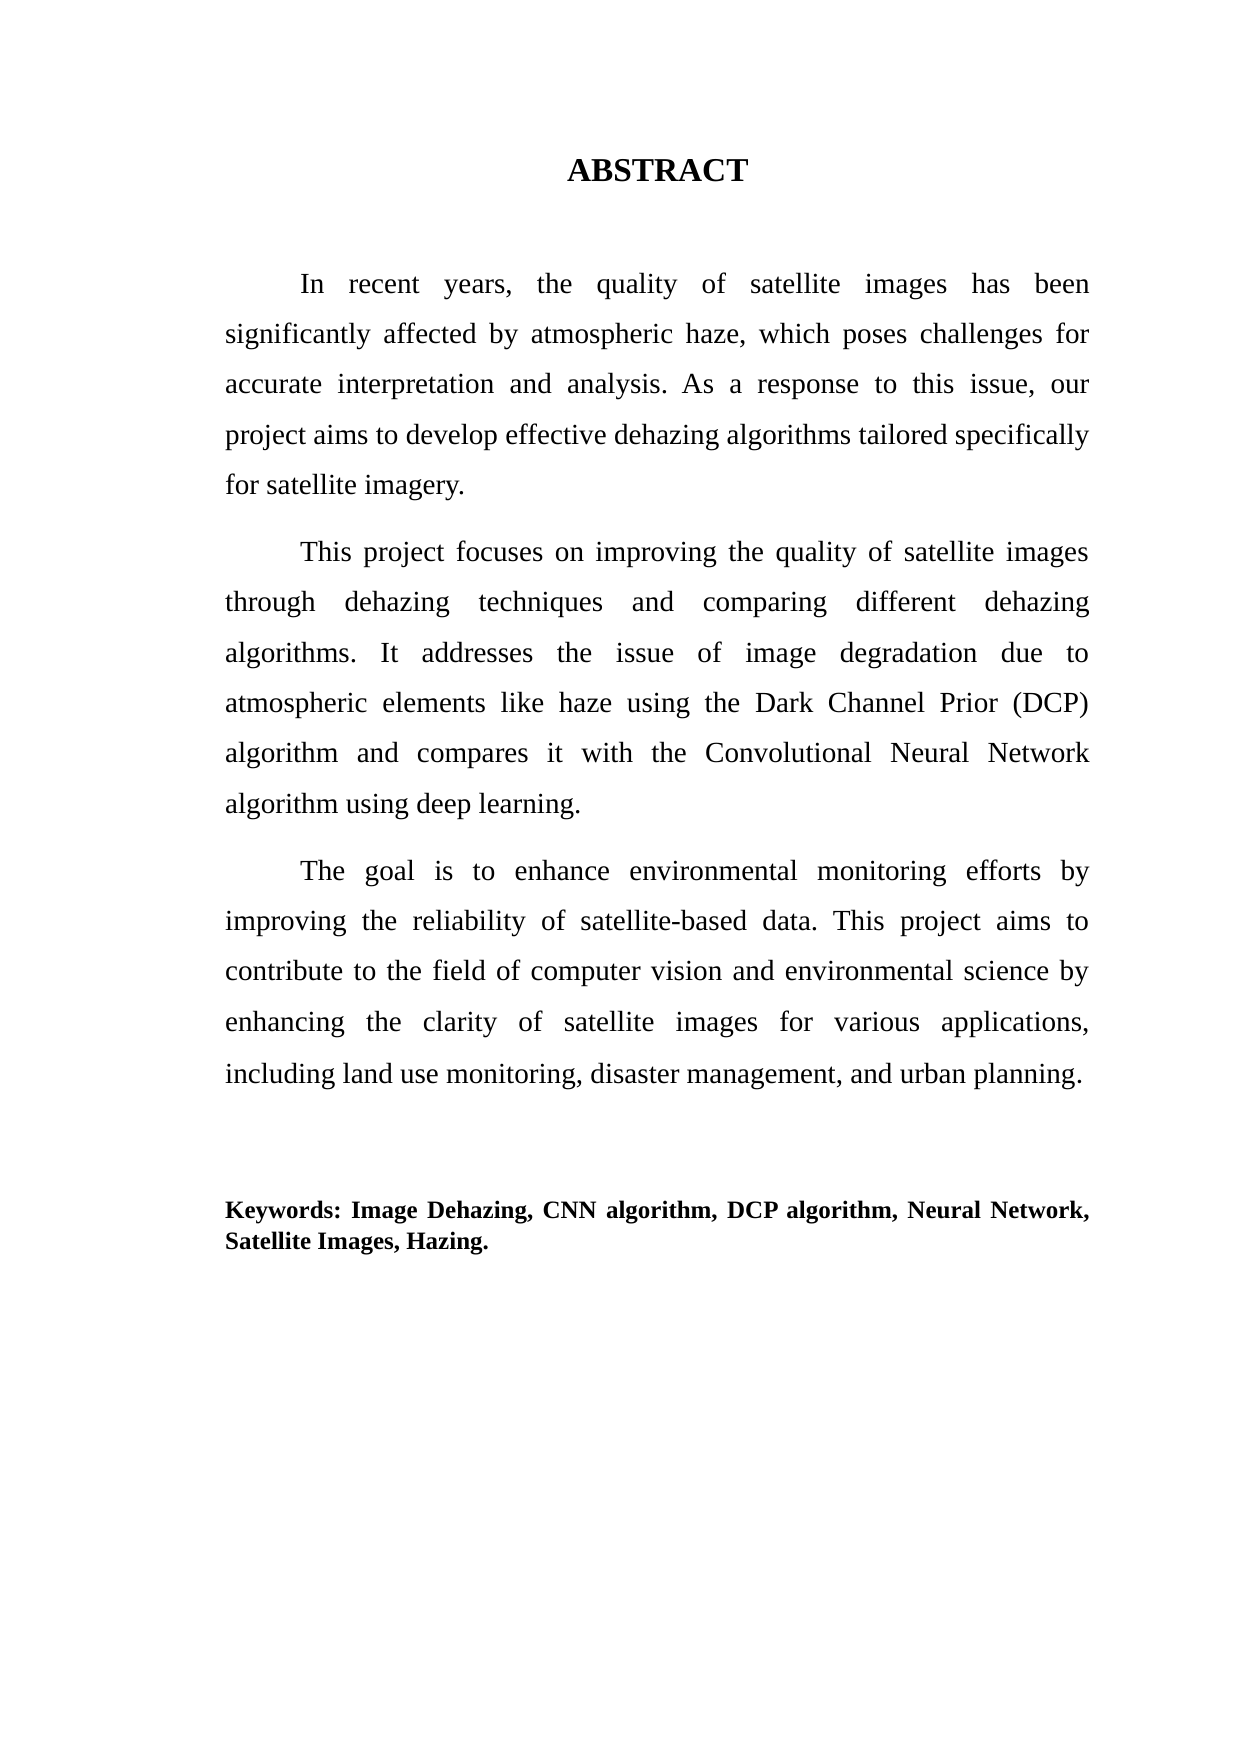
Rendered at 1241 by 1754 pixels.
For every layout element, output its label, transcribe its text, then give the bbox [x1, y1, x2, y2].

text This project focuses on improving the quality of satellite images through dehazing techniques and comparing different dehazing algorithms. It addresses the issue of image degradation due to atmospheric elements like haze using the Dark Channel Prior (DCP) algorithm and compares it with the Convolutional Neural Network algorithm using deep learning. [225, 534, 1090, 819]
text ABSTRACT [225, 150, 1090, 188]
text Keywords: Image Dehazing, CNN algorithm, DCP algorithm, Neural Network, Satellite Images, Hazing. [225, 1195, 1090, 1255]
text In recent years, the quality of satellite images has been significantly affected by atmospheric haze, which poses challenges for accurate interpretation and analysis. As a response to this issue, our project aims to develop effective dehazing algorithms tailored specifically for satellite imagery. [225, 266, 1090, 501]
text The goal is to enhance environmental monitoring efforts by improving the reliability of satellite-based data. This project aims to contribute to the field of computer vision and environmental science by enhancing the clarity of satellite images for various applications, including land use monitoring, disaster management, and urban planning. [225, 853, 1090, 1091]
